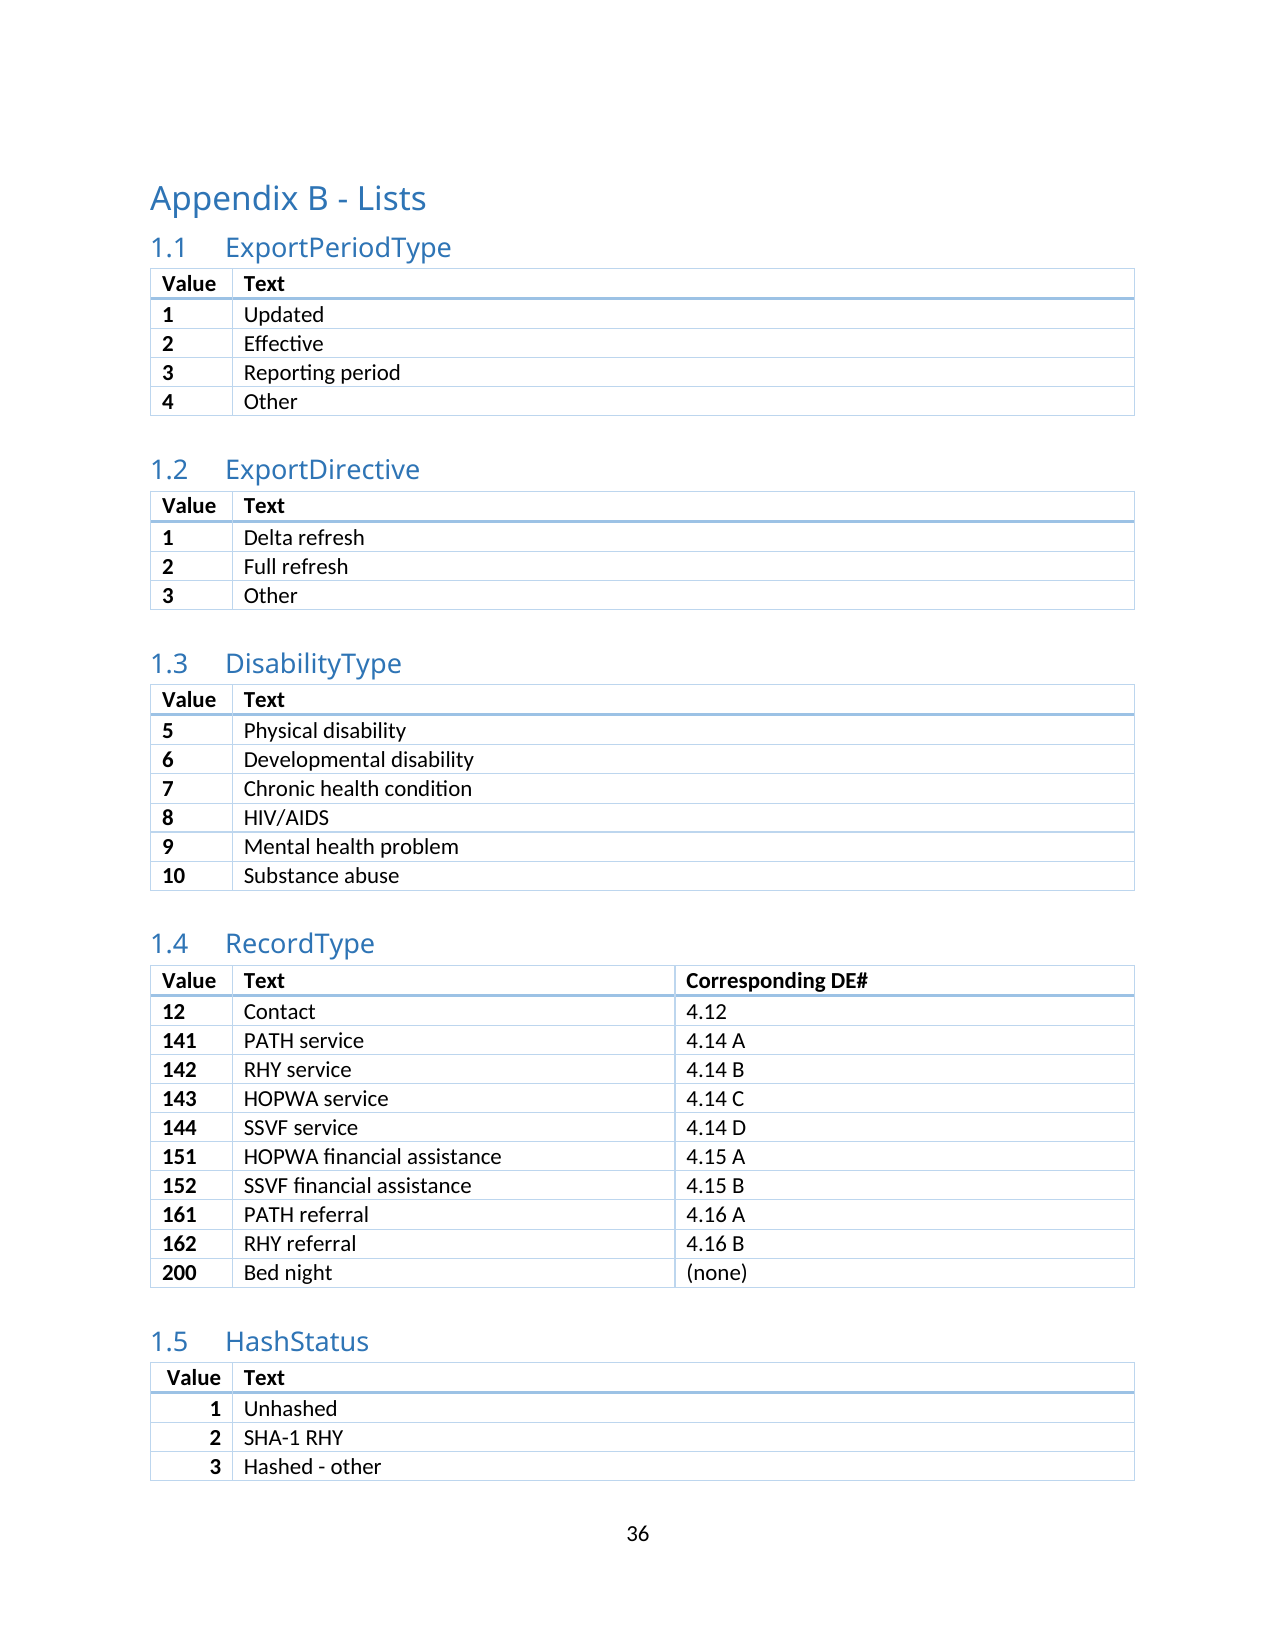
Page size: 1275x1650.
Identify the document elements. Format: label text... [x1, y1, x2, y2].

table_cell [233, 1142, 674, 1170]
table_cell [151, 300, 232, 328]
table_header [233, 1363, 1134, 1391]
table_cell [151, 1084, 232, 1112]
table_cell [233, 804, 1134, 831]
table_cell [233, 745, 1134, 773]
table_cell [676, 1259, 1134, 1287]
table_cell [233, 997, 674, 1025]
subtitle 1.4 RecordType [150, 925, 1125, 962]
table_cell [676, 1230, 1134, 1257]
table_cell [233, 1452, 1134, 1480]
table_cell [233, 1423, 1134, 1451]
subtitle 1.2 ExportDirective [150, 451, 1125, 488]
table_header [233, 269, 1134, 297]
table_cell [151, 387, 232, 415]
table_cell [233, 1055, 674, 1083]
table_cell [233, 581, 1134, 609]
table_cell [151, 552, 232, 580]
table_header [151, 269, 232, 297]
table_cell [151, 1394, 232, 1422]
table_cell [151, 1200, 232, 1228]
subtitle 1.1 ExportPeriodType [150, 228, 1125, 265]
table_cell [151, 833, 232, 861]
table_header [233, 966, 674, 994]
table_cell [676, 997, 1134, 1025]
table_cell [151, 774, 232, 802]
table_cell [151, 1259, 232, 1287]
subtitle 1.3 DisabilityType [150, 644, 1125, 681]
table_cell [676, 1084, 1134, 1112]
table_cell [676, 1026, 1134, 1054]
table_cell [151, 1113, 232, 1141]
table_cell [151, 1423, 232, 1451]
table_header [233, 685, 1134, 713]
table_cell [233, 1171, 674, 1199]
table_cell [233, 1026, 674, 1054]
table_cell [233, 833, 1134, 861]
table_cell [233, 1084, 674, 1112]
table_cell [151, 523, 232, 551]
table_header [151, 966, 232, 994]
subtitle Appendix B - Lists [150, 175, 1125, 220]
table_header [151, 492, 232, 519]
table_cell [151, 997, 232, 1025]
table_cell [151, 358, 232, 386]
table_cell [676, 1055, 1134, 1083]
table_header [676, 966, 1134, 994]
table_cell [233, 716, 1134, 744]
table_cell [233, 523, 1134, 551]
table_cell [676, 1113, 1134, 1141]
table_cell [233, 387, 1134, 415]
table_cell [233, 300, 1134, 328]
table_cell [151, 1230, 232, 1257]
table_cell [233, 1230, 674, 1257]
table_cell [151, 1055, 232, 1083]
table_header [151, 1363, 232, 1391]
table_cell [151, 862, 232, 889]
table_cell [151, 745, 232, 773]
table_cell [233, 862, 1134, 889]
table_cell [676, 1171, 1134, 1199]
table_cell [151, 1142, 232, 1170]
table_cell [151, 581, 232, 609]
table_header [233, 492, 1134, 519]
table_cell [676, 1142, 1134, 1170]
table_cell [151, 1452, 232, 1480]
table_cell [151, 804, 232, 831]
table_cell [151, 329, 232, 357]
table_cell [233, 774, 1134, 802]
subtitle 1.5 HashStatus [150, 1322, 1125, 1359]
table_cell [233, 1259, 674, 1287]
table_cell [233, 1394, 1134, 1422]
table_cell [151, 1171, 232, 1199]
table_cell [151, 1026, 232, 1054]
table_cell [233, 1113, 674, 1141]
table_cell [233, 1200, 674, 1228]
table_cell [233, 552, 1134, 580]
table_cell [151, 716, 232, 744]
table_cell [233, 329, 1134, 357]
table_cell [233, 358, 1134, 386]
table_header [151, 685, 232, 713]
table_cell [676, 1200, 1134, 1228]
